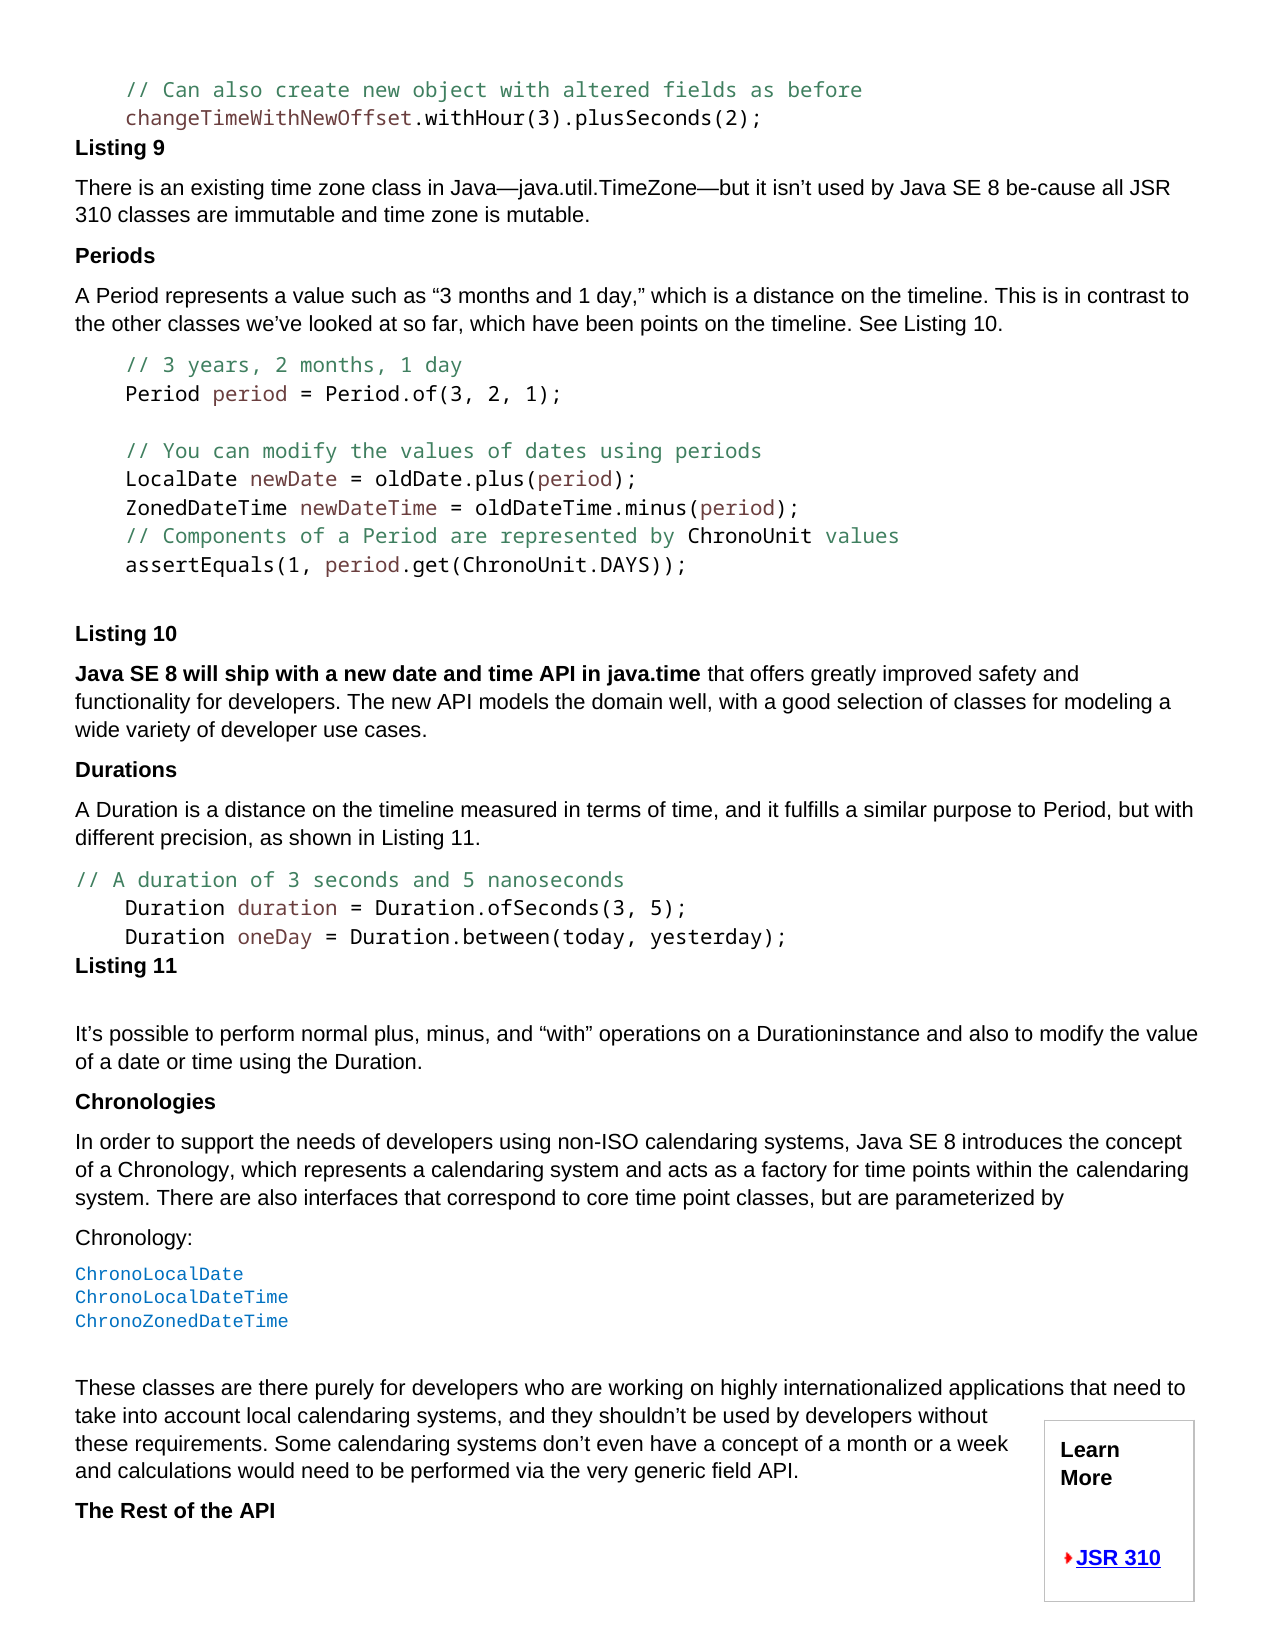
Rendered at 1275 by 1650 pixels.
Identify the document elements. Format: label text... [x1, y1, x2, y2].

text Chronology: [75, 1224, 1200, 1250]
text Period period = Period.of(3, 2, 1); [75, 379, 1200, 407]
text // You can modify the values of dates using periods [75, 436, 1200, 464]
text Duration oneDay = Duration.between(today, yesterday); Listing 11 [75, 922, 1200, 978]
text changeTimeWithNewOffset.withHour(3).plusSeconds(2); Listing 9 [75, 103, 1200, 159]
text ChronoLocalDateTime [75, 1288, 1200, 1309]
text LocalDate newDate = oldDate.plus(period); [75, 464, 1200, 493]
picture [1060, 1549, 1076, 1566]
text ChronoZonedDateTime [75, 1311, 1200, 1333]
text It’s possible to perform normal plus, minus, and “with” operations on a Durationinstance and also to modify the value of a date or time using the Duration. [75, 993, 1200, 1074]
text The Rest of the API [75, 1498, 1044, 1523]
text assertEquals(1, period.get(ChronoUnit.DAYS)); [75, 550, 1200, 578]
text Durations [75, 757, 1200, 782]
text These classes are there purely for developers who are working on highly internationalized applications that need to take into account local calendaring systems, and they shouldn’t be used by developers without these requirements. Some calendaring systems don’t even have a concept of a month or a week and calculations would need to be performed via the very generic field API. [75, 1347, 1200, 1483]
text ChronoLocalDate [75, 1265, 1200, 1286]
text In order to support the needs of developers using non-ISO calendaring systems, Java SE 8 introduces the concept of a Chronology, which represents a calendaring system and acts as a factory for time points within the calendaring system. There are also interfaces that correspond to core time point classes, but are parameterized by [75, 1129, 1200, 1209]
text // Components of a Period are represented by ChronoUnit values [75, 521, 1200, 550]
text Java SE 8 will ship with a new date and time API in java.time that offers greatly improved safety and functionality for developers. The new API models the domain well, with a good selection of classes for modeling a wide variety of developer use cases. [75, 661, 1200, 742]
text Listing 10 [75, 593, 1200, 646]
table_header Learn More JSR 310 [1045, 1421, 1193, 1601]
text A Period represents a value such as “3 months and 1 day,” which is a distance on the timeline. This is in contrast to the other classes we’ve looked at so far, which have been points on the timeline. See Listing 10. [75, 283, 1200, 336]
text There is an existing time zone class in Java—java.util.TimeZone—but it isn’t used by Java SE 8 be-cause all JSR 310 classes are immutable and time zone is mutable. [75, 174, 1200, 227]
text Chronologies [75, 1089, 1200, 1114]
text Periods [75, 242, 1200, 268]
text ZonedDateTime newDateTime = oldDateTime.minus(period); [75, 493, 1200, 521]
text // Can also create new object with altered fields as before [75, 75, 1200, 103]
text Duration duration = Duration.ofSeconds(3, 5); [75, 893, 1200, 922]
text A Duration is a distance on the timeline measured in terms of time, and it fulfills a similar purpose to Period, but with different precision, as shown in Listing 11. [75, 797, 1200, 850]
text // A duration of 3 seconds and 5 nanoseconds [75, 865, 1200, 893]
text // 3 years, 2 months, 1 day [75, 351, 1200, 379]
